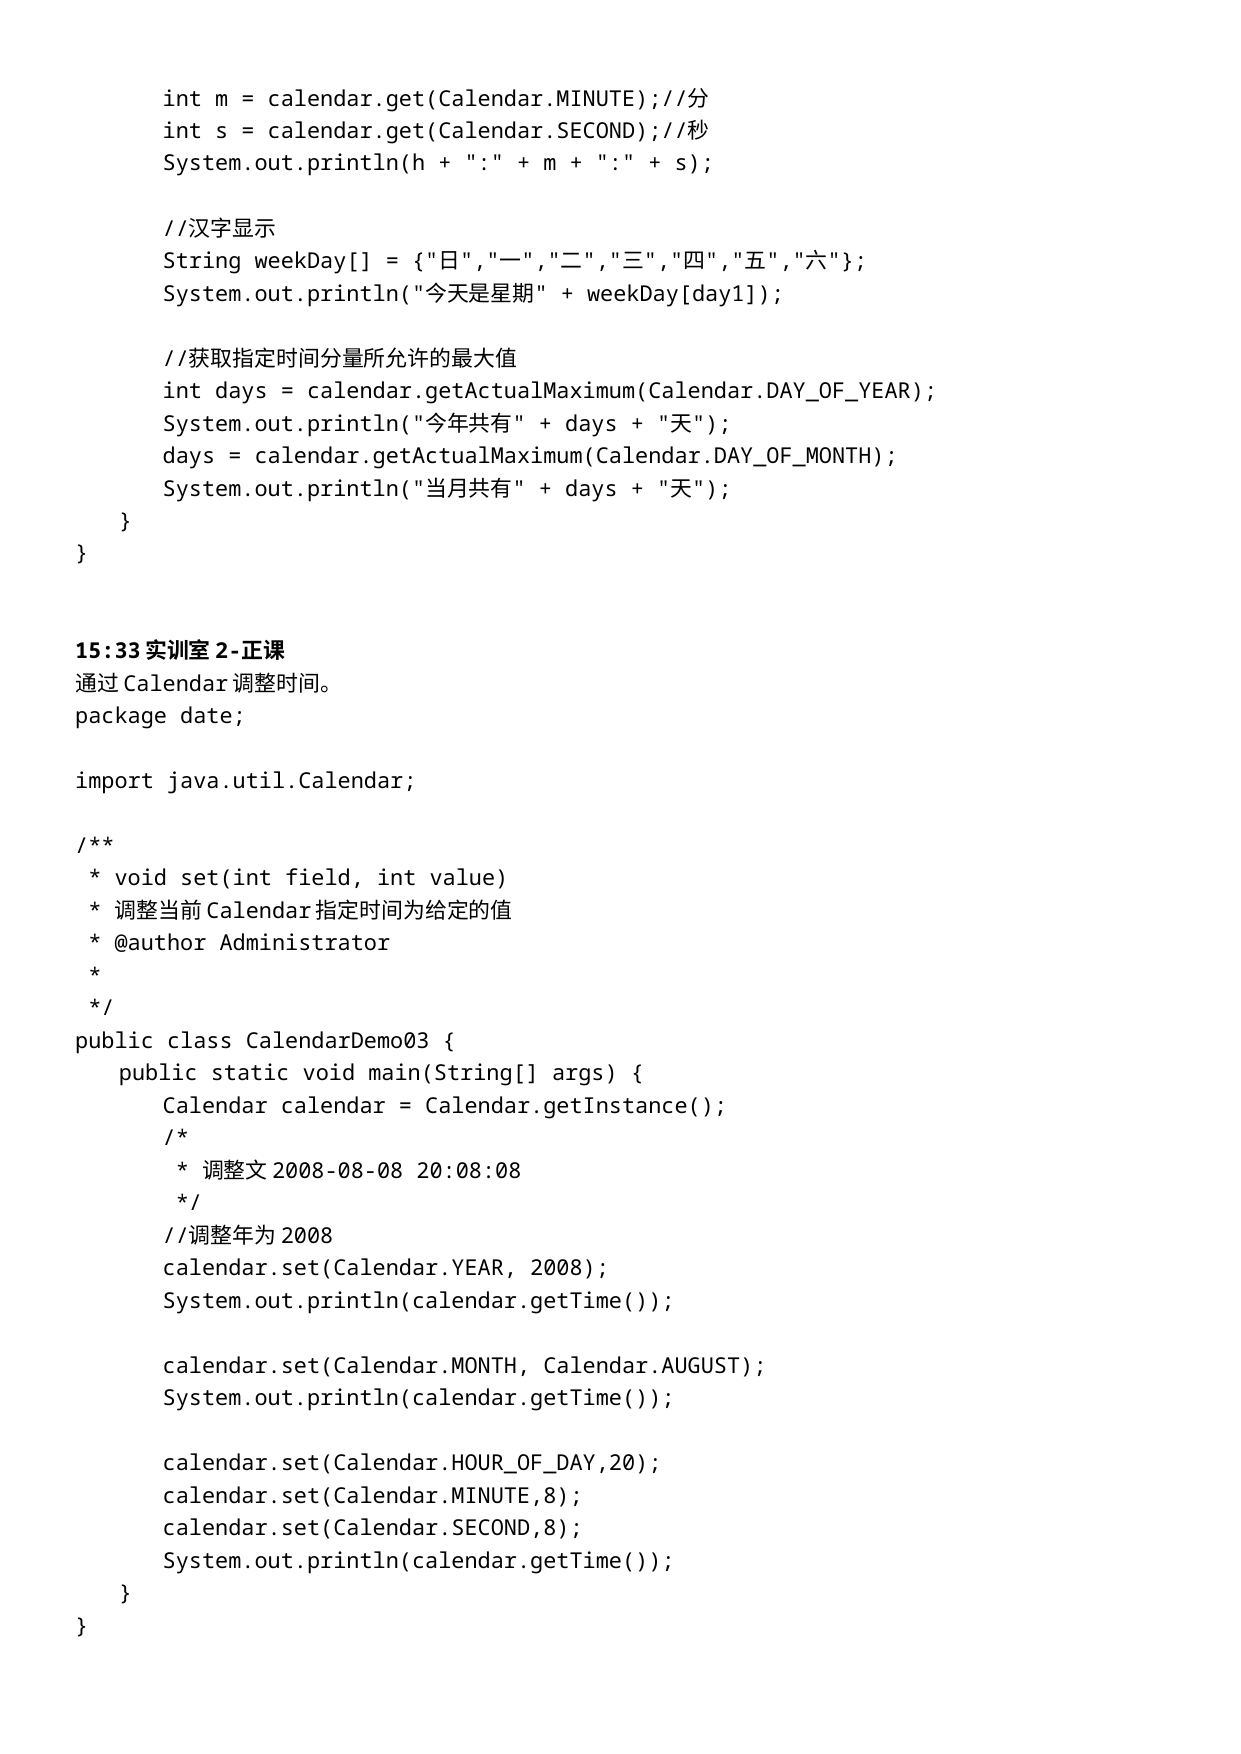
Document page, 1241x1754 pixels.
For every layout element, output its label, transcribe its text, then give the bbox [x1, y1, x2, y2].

text calendar.set(Calendar.MONTH, Calendar.AUGUST); [75, 1348, 1165, 1381]
text 通过Calendar调整时间。 [75, 666, 1165, 698]
text * @author Administrator [75, 926, 1165, 958]
text //汉字显示 [75, 211, 1165, 243]
text Calendar calendar = Calendar.getInstance(); [75, 1088, 1165, 1121]
text int days = calendar.getActualMaximum(Calendar.DAY_OF_YEAR); [75, 373, 1165, 406]
text * 调整当前Calendar指定时间为给定的值 [75, 893, 1165, 926]
text String weekDay[] = {"日","一","二","三","四","五","六"}; [75, 243, 1165, 276]
text calendar.set(Calendar.HOUR_OF_DAY,20); [75, 1446, 1165, 1478]
text //调整年为2008 [75, 1218, 1165, 1251]
text System.out.println(calendar.getTime()); [75, 1543, 1165, 1576]
text } [75, 536, 1165, 568]
text System.out.println("当月共有" + days + "天"); [75, 471, 1165, 503]
text * 调整文2008-08-08 20:08:08 [75, 1153, 1165, 1186]
text 15:33实训室2-正课 [75, 633, 1165, 666]
text } [75, 503, 1165, 536]
text */ [75, 991, 1165, 1023]
text */ [75, 1186, 1165, 1218]
text calendar.set(Calendar.MINUTE,8); [75, 1478, 1165, 1511]
text calendar.set(Calendar.YEAR, 2008); [75, 1251, 1165, 1283]
text calendar.set(Calendar.SECOND,8); [75, 1511, 1165, 1543]
text } [75, 1608, 1165, 1641]
text import java.util.Calendar; [75, 763, 1165, 796]
text System.out.println(calendar.getTime()); [75, 1381, 1165, 1413]
text public class CalendarDemo03 { [75, 1023, 1165, 1056]
text } [75, 1576, 1165, 1608]
text System.out.println("今年共有" + days + "天"); [75, 406, 1165, 438]
text days = calendar.getActualMaximum(Calendar.DAY_OF_MONTH); [75, 438, 1165, 471]
text System.out.println(h + ":" + m + ":" + s); [75, 146, 1165, 178]
text //获取指定时间分量所允许的最大值 [75, 341, 1165, 373]
text * [75, 958, 1165, 991]
text int s = calendar.get(Calendar.SECOND);//秒 [75, 113, 1165, 146]
text System.out.println(calendar.getTime()); [75, 1283, 1165, 1316]
text /* [75, 1121, 1165, 1153]
text int m = calendar.get(Calendar.MINUTE);//分 [75, 81, 1165, 113]
text package date; [75, 698, 1165, 731]
text /** [75, 828, 1165, 861]
text System.out.println("今天是星期" + weekDay[day1]); [75, 276, 1165, 308]
text * void set(int field, int value) [75, 861, 1165, 893]
text public static void main(String[] args) { [75, 1056, 1165, 1088]
